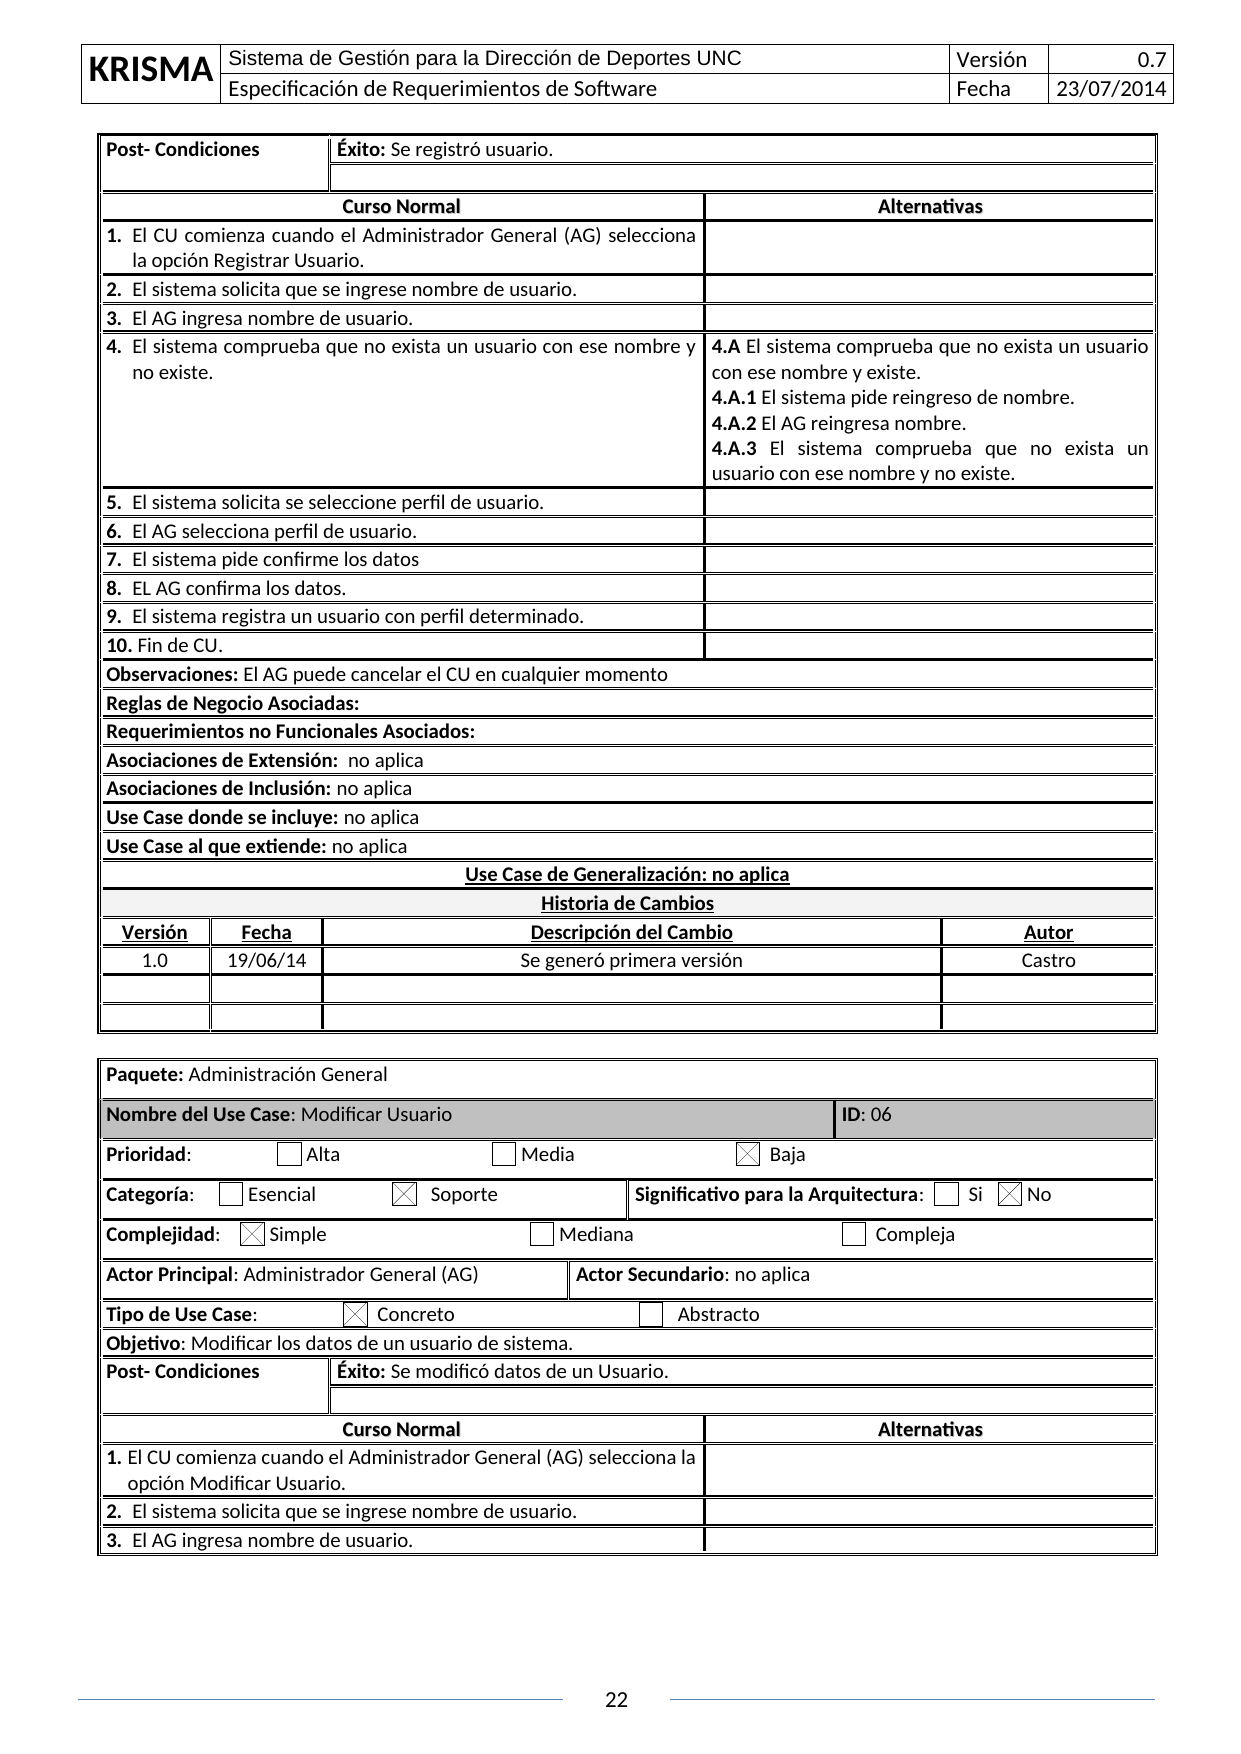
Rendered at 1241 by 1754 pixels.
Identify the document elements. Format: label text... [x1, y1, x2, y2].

table_cell [704, 302, 1156, 330]
table_cell ID: 06 [834, 1098, 1156, 1138]
table_cell [704, 601, 1156, 629]
table_cell [331, 1384, 1155, 1413]
table_cell Observaciones: El AG puede cancelar el CU en cualquier momento [99, 658, 1156, 686]
table_cell Se generó primera versión [324, 948, 940, 973]
table_cell [706, 515, 1155, 543]
table_cell Reglas de Negocio Asociadas: [101, 686, 1155, 715]
table_cell Asociaciones de Inclusión: no aplica [101, 773, 1155, 801]
table_cell El AG selecciona perfil de usuario. [101, 515, 703, 543]
table_cell [706, 486, 1155, 514]
table_cell Alternativas [704, 1413, 1156, 1441]
table_cell Tipo de Use Case: Concreto Abstracto [101, 1298, 1155, 1327]
table_cell El sistema solicita que se ingrese nombre de usuario. [99, 273, 703, 302]
table_cell [941, 1002, 1156, 1030]
table_cell Prioridad: Alta Media Baja [99, 1138, 1156, 1178]
table_cell Fecha [212, 919, 321, 944]
table_cell EL AG confirma los datos. [99, 572, 704, 601]
table_cell 4.A El sistema comprueba que no exista un usuario con ese nombre y existe. 4.A.1 El sistema pide reingreso de nombre. 4.A.2 El AG reingresa nombre. 4.A.3 El sistema comprueba que no exista un usuario con ese nombre y no existe. [706, 330, 1155, 486]
table_cell Nombre del Use Case: Modificar Usuario [99, 1098, 834, 1138]
table_cell [706, 1495, 1155, 1524]
table_cell Alternativas [706, 190, 1155, 219]
table_cell Éxito: Se modificó datos de un Usuario. [331, 1355, 1155, 1384]
table_cell Actor Principal: Administrador General (AG) [101, 1258, 567, 1298]
table_cell [704, 572, 1156, 601]
table_cell Post- Condiciones [101, 1355, 328, 1413]
table_cell Post- Condiciones [101, 136, 329, 190]
table_cell [324, 976, 940, 1002]
table_cell Significativo para la Arquitectura: Si No [629, 1178, 1156, 1218]
table_cell [943, 973, 1156, 1002]
table_cell [706, 543, 1155, 572]
table_cell El AG ingresa nombre de usuario. [99, 302, 704, 330]
table_cell [330, 162, 1156, 190]
table_cell El CU comienza cuando el Administrador General (AG) selecciona la opción Modificar Usuario. [101, 1441, 703, 1495]
table_cell [704, 1524, 1155, 1553]
table_cell Descripción del Cambio [324, 919, 940, 944]
table_cell El sistema registra un usuario con perfil determinado. [99, 601, 704, 629]
table_cell [211, 1005, 322, 1030]
table_cell Objetivo: Modificar los datos de un usuario de sistema. [99, 1327, 1156, 1355]
table_cell Curso Normal [99, 1413, 704, 1441]
table_cell 19/06/14 [212, 948, 321, 973]
table_cell [212, 976, 321, 1002]
table_cell 1.0 [101, 944, 209, 973]
table_cell [99, 973, 209, 1002]
table_cell [706, 219, 1155, 273]
table_cell Castro [943, 944, 1155, 973]
table_cell Asociaciones de Extensión: no aplica [99, 744, 1156, 772]
table_header Paquete: Administración General [101, 1061, 1155, 1098]
table_cell El AG ingresa nombre de usuario. [101, 1524, 704, 1553]
table_cell El CU comienza cuando el Administrador General (AG) selecciona la opción Registrar Usuario. [101, 219, 703, 273]
table_cell Historia de Cambios [101, 887, 1155, 916]
table_cell El sistema solicita que se ingrese nombre de usuario. [101, 1495, 703, 1524]
table_cell Éxito: Se registró usuario. [330, 136, 1155, 162]
table_cell Autor [941, 916, 1156, 944]
table_cell [706, 273, 1156, 302]
table_cell Actor Secundario: no aplica [570, 1258, 1155, 1298]
table_cell Categoría: Esencial Soporte [99, 1178, 626, 1218]
table_cell 10. Fin de CU. [101, 629, 703, 658]
table_cell El sistema pide confirme los datos [101, 543, 703, 572]
table_cell Use Case al que extiende: no aplica [99, 830, 1156, 858]
table_cell Curso Normal [101, 190, 703, 219]
table_cell [706, 1441, 1155, 1495]
table_cell El sistema comprueba que no exista un usuario con ese nombre y no existe. [101, 330, 703, 486]
table_cell Requerimientos no Funcionales Asociados: [101, 715, 1155, 744]
table_cell Use Case donde se incluye: no aplica [101, 801, 1155, 830]
table_cell Complejidad: Simple Mediana Compleja [99, 1218, 1156, 1258]
table_cell [322, 1005, 941, 1030]
table_cell [706, 629, 1155, 658]
table_cell Versión [99, 916, 211, 944]
table_cell Use Case de Generalización: no aplica [101, 858, 1155, 887]
table_cell El sistema solicita se seleccione perfil de usuario. [101, 486, 703, 514]
table_cell [99, 1002, 211, 1030]
